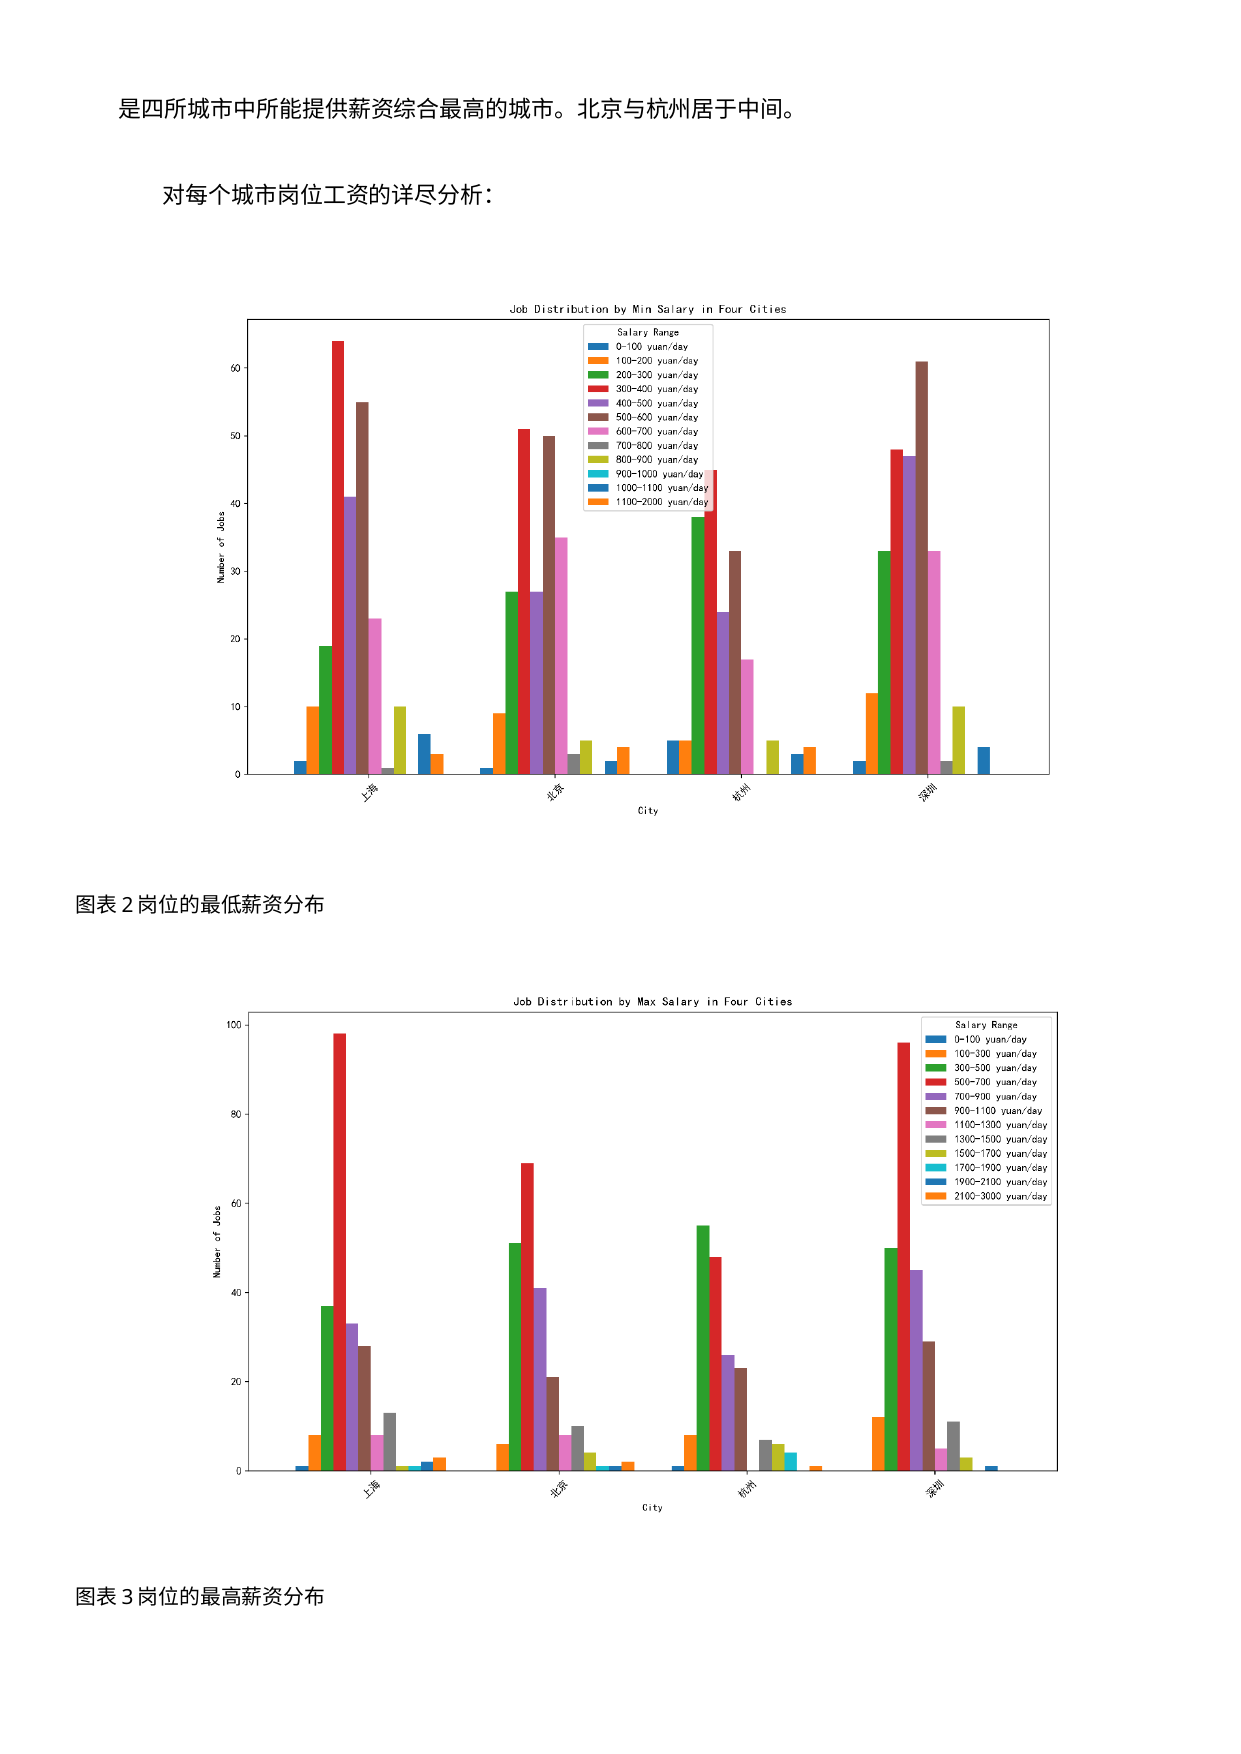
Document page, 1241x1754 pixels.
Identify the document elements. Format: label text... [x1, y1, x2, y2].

picture [118, 248, 1152, 839]
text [119, 75, 1165, 140]
picture [118, 940, 1161, 1536]
text 图表 3岗位的最高薪资分布 [75, 1579, 1165, 1612]
text 对每个城市岗位工资的详尽分析： [119, 162, 1165, 227]
text 图表 2岗位的最低薪资分布 [75, 887, 1165, 919]
